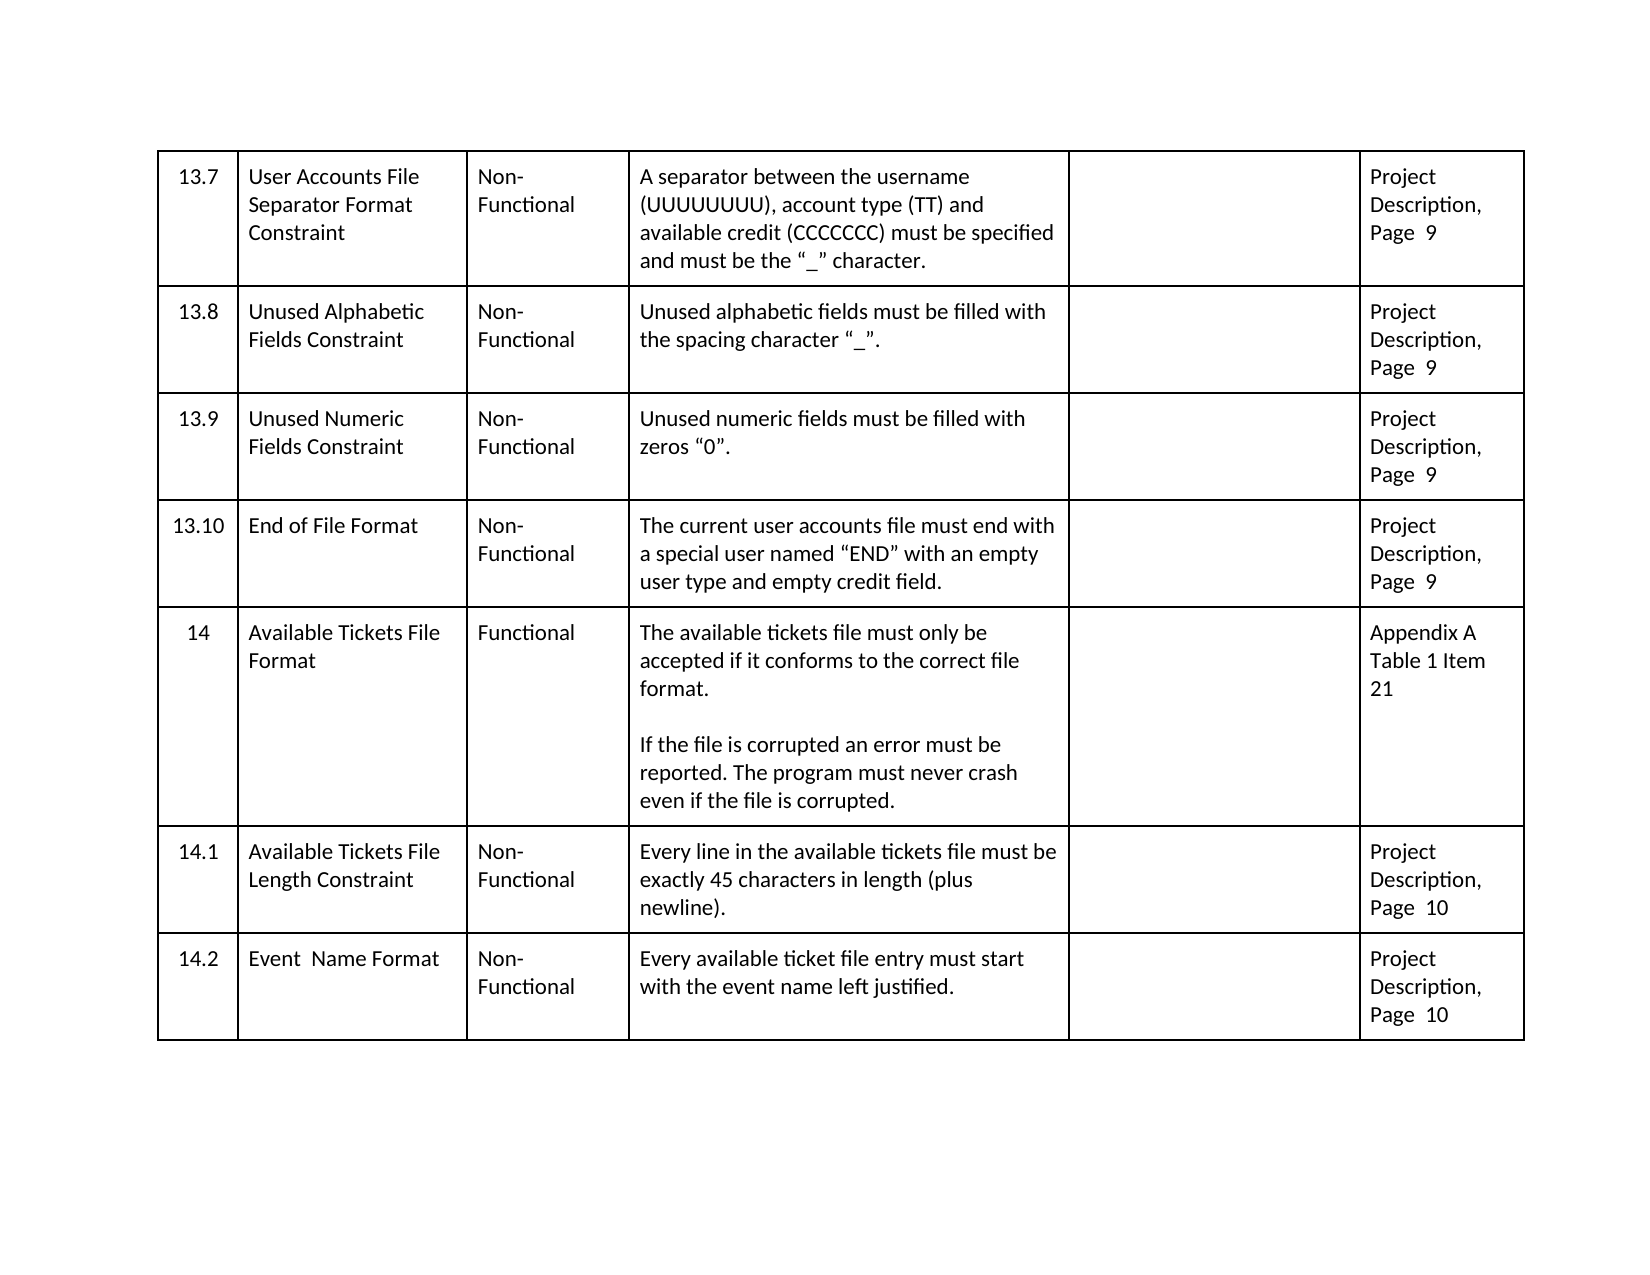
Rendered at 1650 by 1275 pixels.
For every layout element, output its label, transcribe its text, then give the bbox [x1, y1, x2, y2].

table_cell The current user accounts file must end with a special user named “END” with an empty user type and empty credit field. [630, 501, 1068, 606]
table_cell Project Description, Page 9 [1361, 152, 1523, 285]
table_cell Project Description, Page 9 [1361, 394, 1523, 499]
table_cell Unused Alphabetic Fields Constraint [239, 287, 466, 392]
table_cell 14.2 [159, 934, 237, 1039]
table_cell [1070, 608, 1359, 825]
table_cell [1070, 827, 1359, 932]
table_cell Non-Functional [468, 287, 628, 392]
table_cell Project Description, Page 9 [1361, 287, 1523, 392]
table_cell Available Tickets File Length Constraint [239, 827, 466, 932]
table_cell Project Description, Page 10 [1361, 827, 1523, 932]
table_cell End of File Format [239, 501, 466, 606]
table_cell [1070, 501, 1359, 606]
table_cell Available Tickets File Format [239, 608, 466, 825]
table_cell User Accounts File Separator Format Constraint [239, 152, 466, 285]
table_cell Functional [468, 608, 628, 825]
table_cell 13.7 [159, 152, 237, 285]
table_cell 13.8 [159, 287, 237, 392]
table_cell Non-Functional [468, 827, 628, 932]
table_cell Unused Numeric Fields Constraint [239, 394, 466, 499]
table_cell [1070, 287, 1359, 392]
table_cell Non-Functional [468, 394, 628, 499]
table_cell Project Description, Page 10 [1361, 934, 1523, 1039]
table_cell Project Description, Page 9 [1361, 501, 1523, 606]
table_cell Every available ticket file entry must start with the event name left justified. [630, 934, 1068, 1039]
table_cell [1070, 394, 1359, 499]
table_cell Unused numeric fields must be filled with zeros “0”. [630, 394, 1068, 499]
table_cell Appendix A Table 1 Item 21 [1361, 608, 1523, 825]
table_cell Non-Functional [468, 152, 628, 285]
table_cell A separator between the username (UUUUUUUU), account type (TT) and available credit (CCCCCCC) must be specified and must be the “_” character. [630, 152, 1068, 285]
table_cell [1070, 934, 1359, 1039]
table_cell [1070, 152, 1359, 285]
table_cell Non-Functional [468, 501, 628, 606]
table_cell Every line in the available tickets file must be exactly 45 characters in length (plus newline). [630, 827, 1068, 932]
table_cell Event Name Format [239, 934, 466, 1039]
table_cell Unused alphabetic fields must be filled with the spacing character “_”. [630, 287, 1068, 392]
table_cell 13.10 [159, 501, 237, 606]
table_cell 13.9 [159, 394, 237, 499]
table_cell The available tickets file must only be accepted if it conforms to the correct file format. If the file is corrupted an error must be reported. The program must never crash even if the file is corrupted. [630, 608, 1068, 825]
table_cell Non-Functional [468, 934, 628, 1039]
table_cell 14.1 [159, 827, 237, 932]
table_cell 14 [159, 608, 237, 825]
